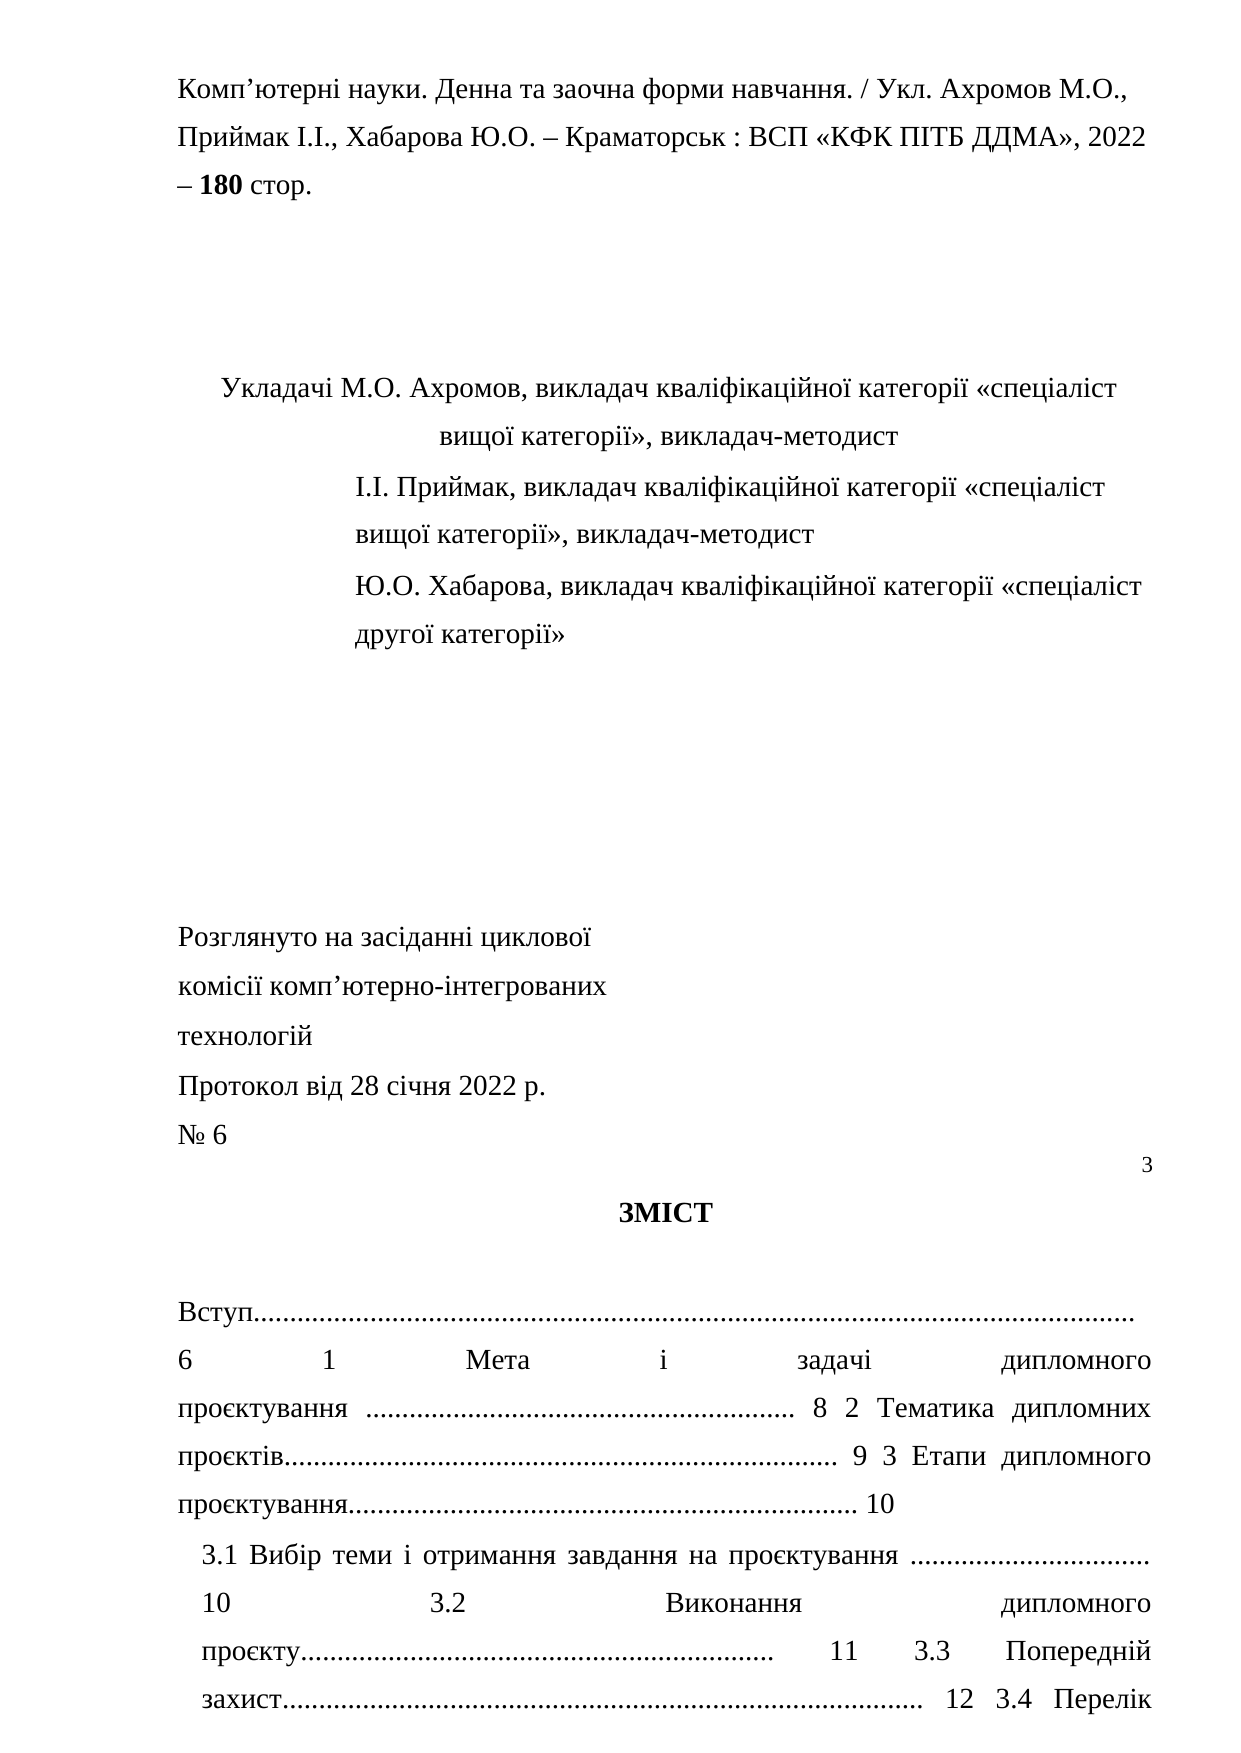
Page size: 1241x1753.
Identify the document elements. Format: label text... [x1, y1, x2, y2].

text Укладачі М.О. Ахромов, викладач кваліфікаційної категорії «спеціаліст вищої категорії», викладач-методист [178, 370, 1160, 451]
text Протокол від 28 січня 2022 р. [178, 1068, 1174, 1101]
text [177, 71, 1160, 201]
text № 6 [177, 1117, 1174, 1151]
text І.І. Приймак, викладач кваліфікаційної категорії «спеціаліст вищої категорії», викладач-методист [355, 469, 1159, 550]
text 3 [0, 1151, 1153, 1177]
text комісії комп’ютерно-інтегрованих [178, 968, 1174, 1002]
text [201, 1537, 1152, 1715]
text Розглянуто на засіданні циклової [178, 919, 1174, 952]
text ЗМІСТ [0, 1195, 713, 1228]
text Вступ......................................................................................................................... 6 1 Мета і задачі дипломного проєктування ........................................................... 8 2 Тематика дипломних проєктів............................................................................ 9 3 Етапи дипломного проєктування...................................................................... 10 [178, 1294, 1152, 1519]
text технологій [177, 1018, 1174, 1051]
text Ю.О. Хабарова, викладач кваліфікаційної категорії «спеціаліст другої категорії» [355, 568, 1159, 649]
